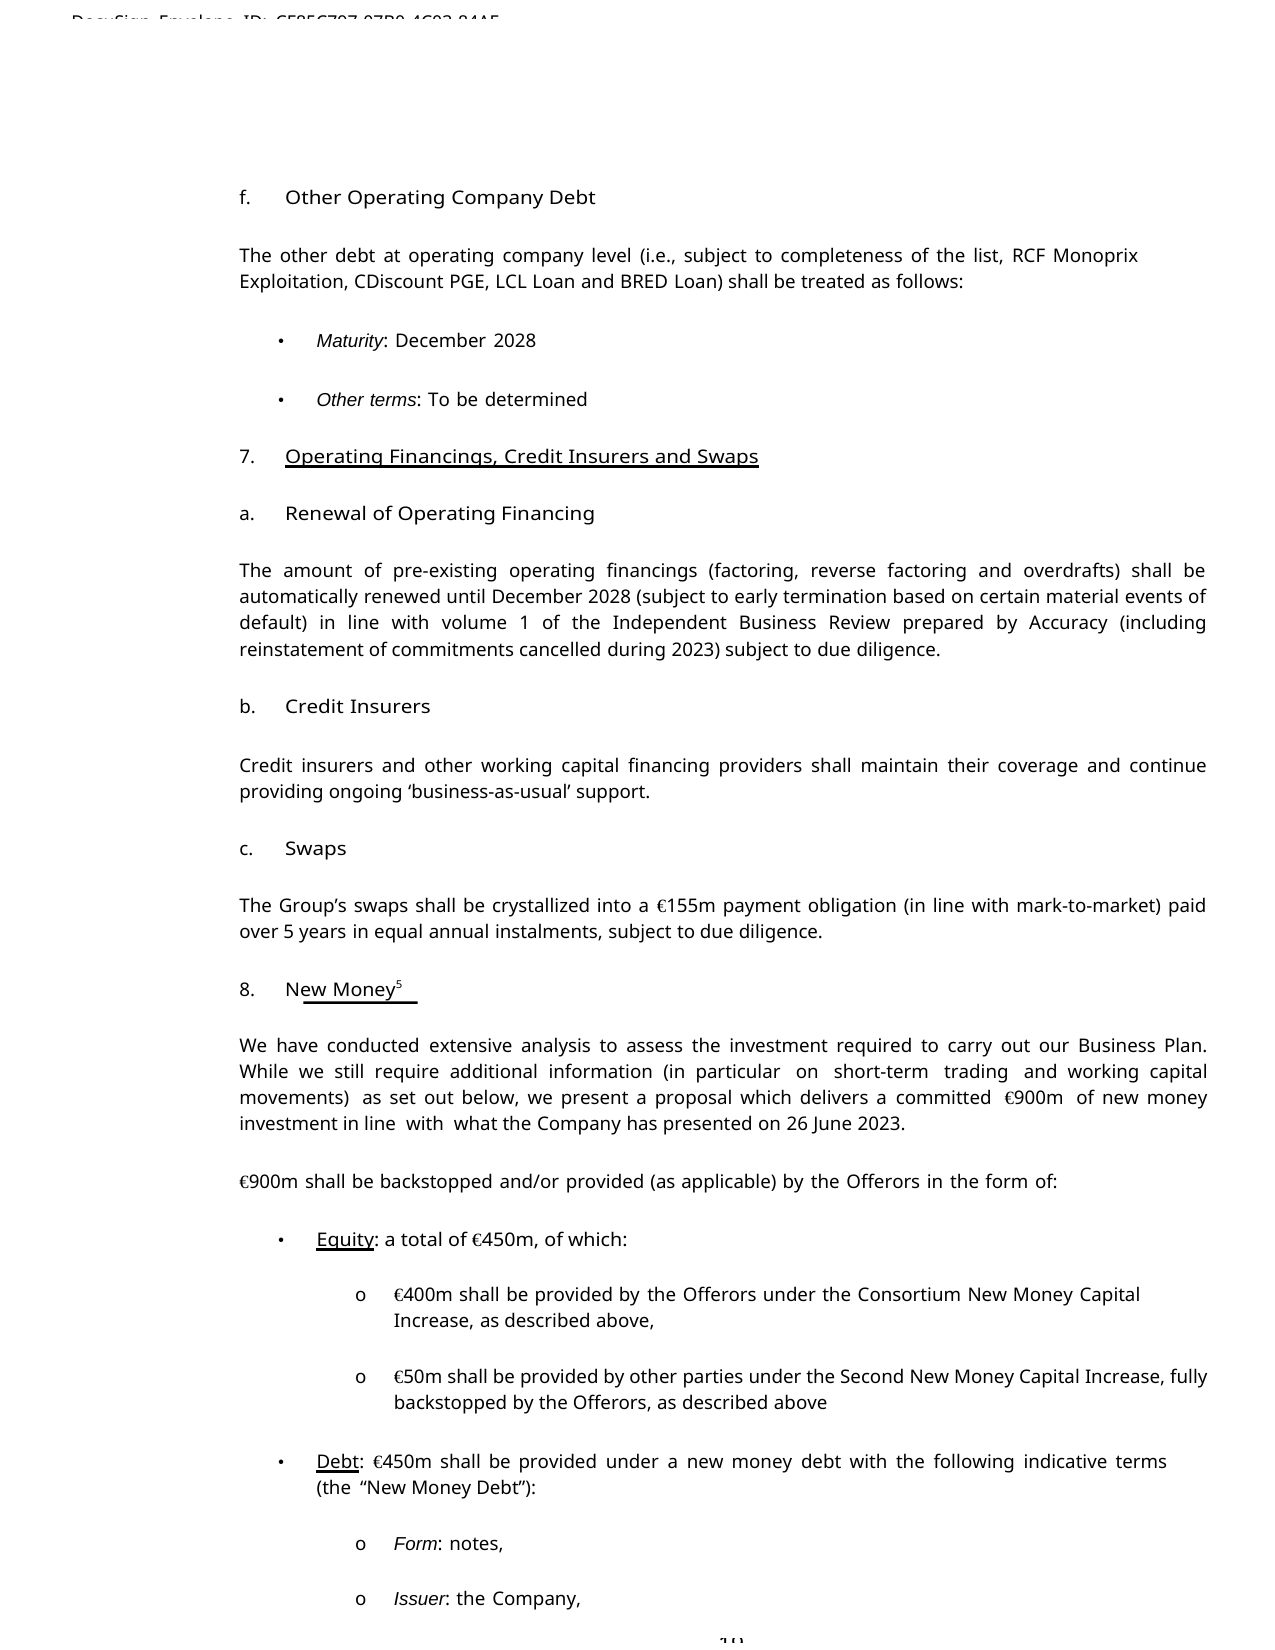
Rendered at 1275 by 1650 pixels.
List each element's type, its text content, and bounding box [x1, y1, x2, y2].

list Equity: a total of €450m, of which: [278, 1227, 1225, 1252]
list Other Operating Company Debt [239, 185, 1225, 210]
list Renewal of Operating Financing [239, 500, 1225, 525]
list €50m shall be provided by other parties under the Second New Money Capital Increase, fully backstopped by the Offerors, as described above [355, 1363, 1207, 1415]
text The Group’s swaps shall be crystallized into a €155m payment obligation (in line with mark-to-market) paid over 5 years in equal annual instalments, subject to due diligence. [239, 893, 1207, 944]
list Operating Financings, Credit Insurers and Swaps [239, 443, 1225, 469]
text We have conducted extensive analysis to assess the investment required to carry out our Business Plan. While we still require additional information (in particular on short-term trading and working capital movements) as set out below, we present a proposal which delivers a committed €900m of new money investment in line with what the Company has presented on 26 June 2023. [239, 1032, 1208, 1136]
list New Money5 [239, 976, 1225, 1002]
text €900m shall be backstopped and/or provided (as applicable) by the Offerors in the form of: [239, 1168, 1225, 1193]
list €400m shall be provided by the Offerors under the Consortium New Money Capital Increase, as described above, [355, 1282, 1208, 1333]
text The amount of pre-existing operating financings (factoring, reverse factoring and overdrafts) shall be automatically renewed until December 2028 (subject to early termination based on certain material events of default) in line with volume 1 of the Independent Business Review prepared by Accuracy (including reinstatement of commitments cancelled during 2023) subject to due diligence. [239, 557, 1207, 661]
text Credit insurers and other working capital financing providers shall maintain their coverage and continue providing ongoing ‘business-as-usual’ support. [239, 752, 1208, 804]
text The other debt at operating company level (i.e., subject to completeness of the list, RCF Monoprix Exploitation, CDiscount PGE, LCL Loan and BRED Loan) shall be treated as follows: [239, 242, 1225, 294]
list Maturity: December 2028 [278, 327, 1225, 353]
list Credit Insurers [239, 694, 1225, 719]
list Debt: €450m shall be provided under a new money debt with the following indicative terms (the “New Money Debt”): [278, 1448, 1208, 1500]
list Form: notes, [355, 1530, 1225, 1556]
list Issuer: the Company, [355, 1586, 1225, 1611]
list Swaps [239, 835, 1225, 861]
list Other terms: To be determined [278, 386, 1225, 411]
